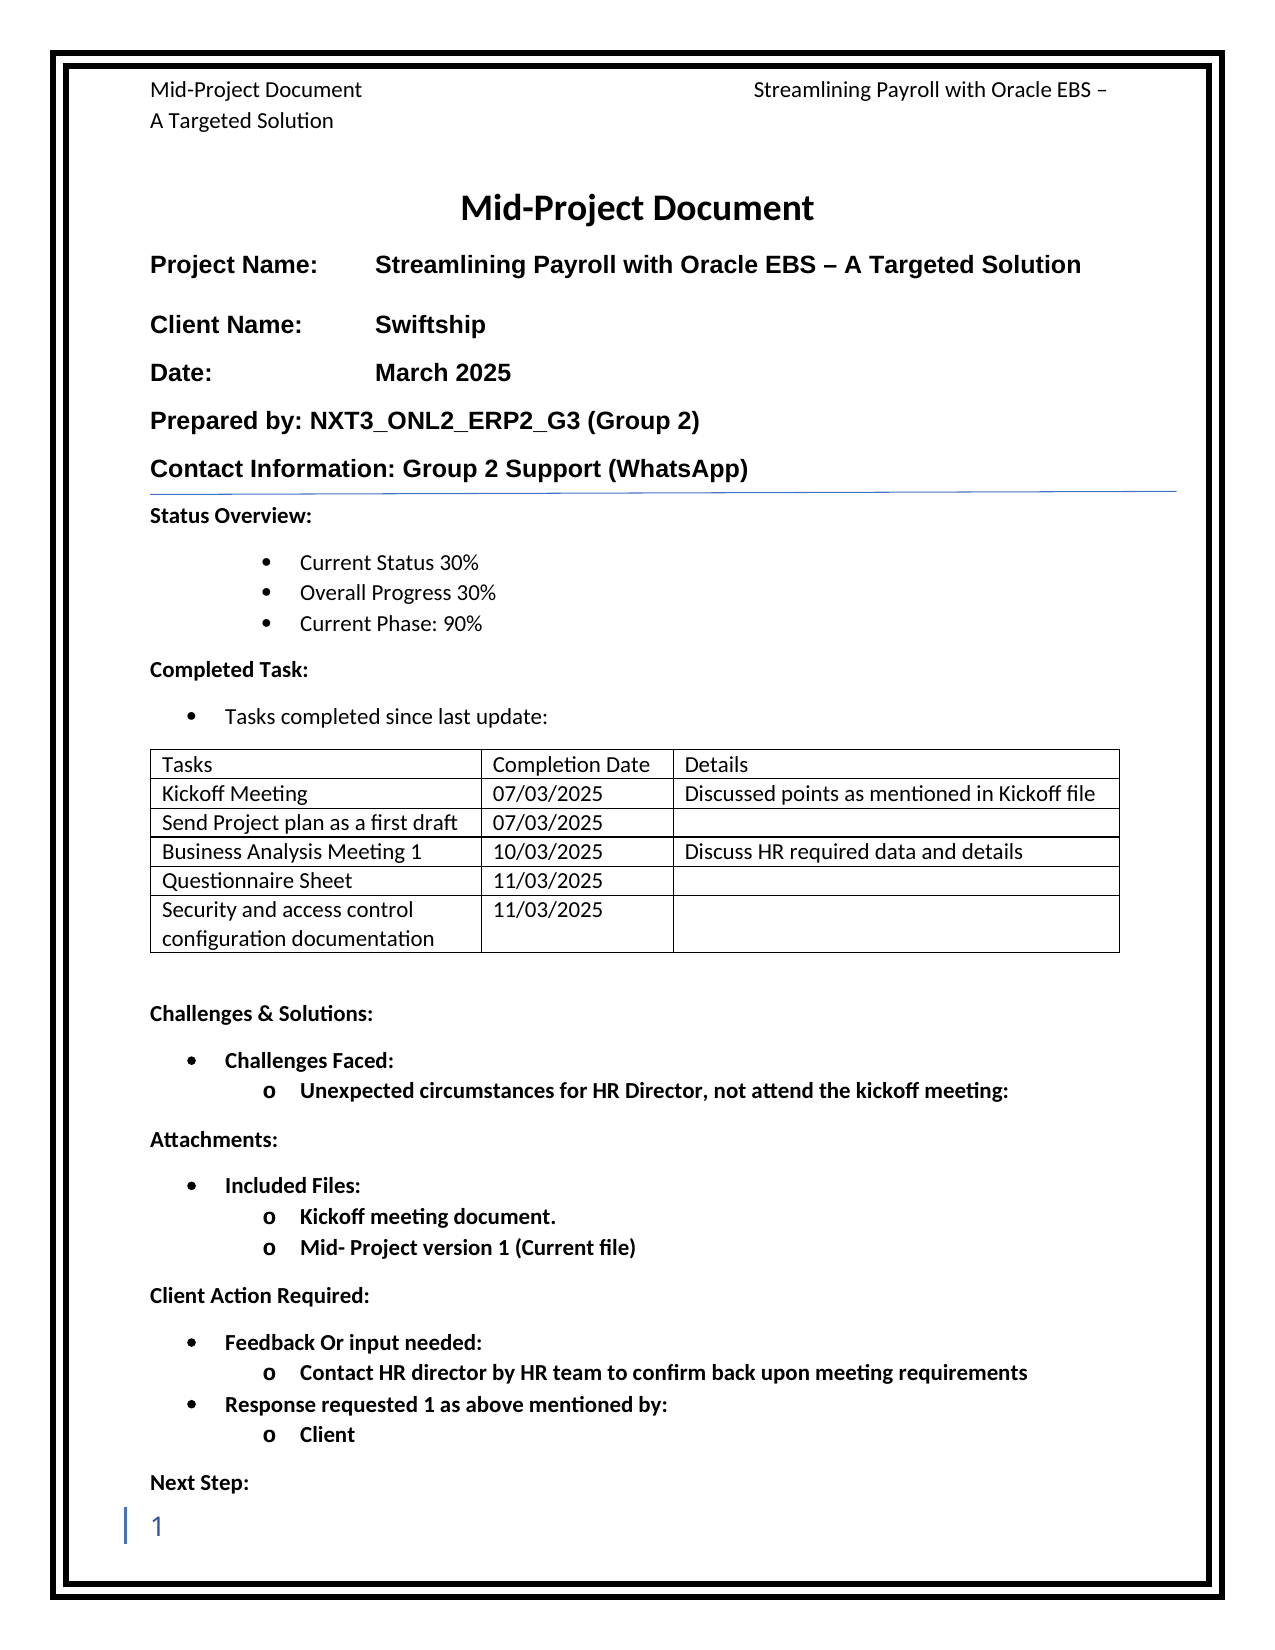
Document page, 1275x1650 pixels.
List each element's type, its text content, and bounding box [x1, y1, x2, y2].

table_header Completion Date [482, 750, 673, 778]
list Feedback Or input needed: [187, 1328, 1125, 1356]
table_cell Send Project plan as a first draft [151, 809, 481, 836]
list Overall Progress 30% [262, 578, 1125, 606]
text Mid-Project Document [150, 184, 1125, 229]
text Attachments: [150, 1125, 1125, 1153]
table_cell Discuss HR required data and details [674, 838, 1119, 866]
list Challenges Faced: [187, 1046, 1125, 1074]
table_cell Discussed points as mentioned in Kickoff file [674, 779, 1119, 807]
table_cell Kickoff Meeting [151, 779, 481, 807]
text Prepared by: NXT3_ONL2_ERP2_G3 (Group 2) [150, 406, 1125, 435]
list Unexpected circumstances for HR Director, not attend the kickoff meeting: [262, 1077, 1125, 1106]
text Completed Task: [150, 656, 1125, 683]
list Tasks completed since last update: [187, 702, 1125, 730]
table_cell Questionnaire Sheet [151, 867, 481, 894]
table_cell 10/03/2025 [482, 838, 673, 866]
list Response requested 1 as above mentioned by: [187, 1390, 1125, 1418]
list Contact HR director by HR team to confirm back upon meeting requirements [262, 1358, 1125, 1388]
table_cell 07/03/2025 [482, 809, 673, 836]
list Current Phase: 90% [262, 609, 1125, 637]
table_cell Business Analysis Meeting 1 [151, 838, 481, 866]
table_cell 11/03/2025 [482, 896, 673, 952]
table_header Details [674, 750, 1119, 778]
list Mid- Project version 1 (Current file) [262, 1233, 1125, 1262]
list Client [262, 1420, 1125, 1449]
list Current Status 30% [262, 548, 1125, 576]
table_cell [674, 809, 1119, 836]
list Included Files: [187, 1172, 1125, 1200]
table_cell 07/03/2025 [482, 779, 673, 807]
text Challenges & Solutions: [150, 999, 1125, 1028]
text Date: March 2025 [150, 358, 1125, 387]
table_header Tasks [151, 750, 481, 778]
table_cell [674, 896, 1119, 952]
text Project Name: Streamlining Payroll with Oracle EBS – A Targeted Solution [150, 250, 1125, 278]
text Client Name: Swiftship [150, 311, 1125, 339]
text Next Step: [150, 1468, 1125, 1496]
table_cell Security and access control configuration documentation [151, 896, 481, 952]
text Status Overview: [150, 501, 1125, 529]
table_cell 11/03/2025 [482, 867, 673, 894]
text Contact Information: Group 2 Support (WhatsApp) [150, 454, 1125, 482]
list Kickoff meeting document. [262, 1202, 1125, 1231]
text Client Action Required: [150, 1281, 1125, 1309]
table_cell [674, 867, 1119, 894]
